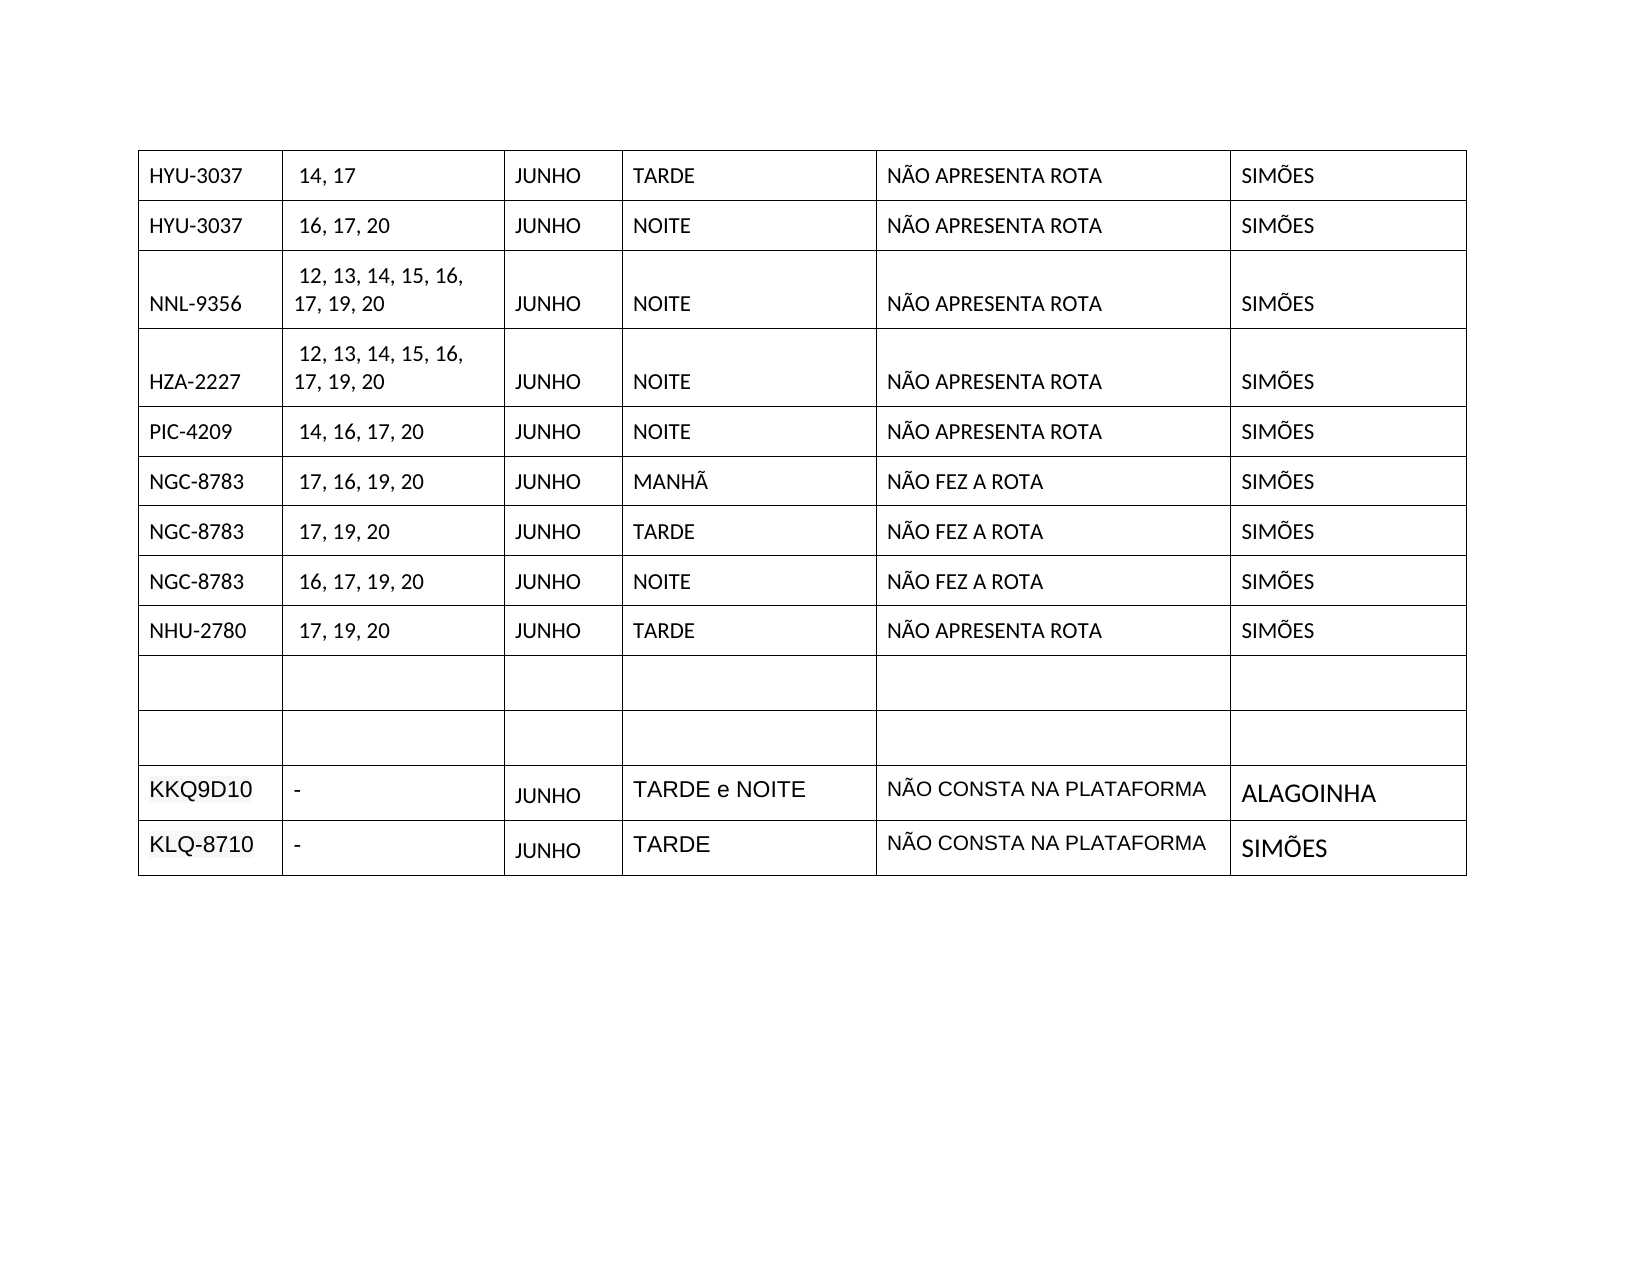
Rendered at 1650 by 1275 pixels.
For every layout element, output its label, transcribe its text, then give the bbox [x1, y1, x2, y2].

table_cell JUNHO [505, 556, 622, 605]
table_cell 17, 19, 20 [283, 606, 504, 655]
table_cell SIMÕES [1231, 606, 1466, 655]
table_cell NGC-8783 [139, 506, 282, 555]
table_cell NGC-8783 [139, 457, 282, 505]
table_cell - [283, 821, 504, 875]
table_cell TARDE [623, 606, 876, 655]
table_cell [877, 711, 1230, 765]
table_cell [1231, 711, 1466, 765]
table_cell TARDE [623, 151, 876, 200]
table_cell SIMÕES [1231, 251, 1466, 328]
table_cell PIC-4209 [139, 407, 282, 456]
table_cell NHU-2780 [139, 606, 282, 655]
table_cell 17, 19, 20 [283, 506, 504, 555]
table_cell SIMÕES [1231, 821, 1466, 875]
table_cell JUNHO [505, 821, 622, 875]
table_cell [283, 711, 504, 765]
table_cell NOITE [623, 329, 876, 406]
table_cell 17, 16, 19, 20 [283, 457, 504, 505]
table_cell JUNHO [505, 329, 622, 406]
table_cell NOITE [623, 251, 876, 328]
table_cell 12, 13, 14, 15, 16, 17, 19, 20 [283, 329, 504, 406]
table_cell NÃO APRESENTA ROTA [877, 329, 1230, 406]
table_cell NÃO APRESENTA ROTA [877, 407, 1230, 456]
table_cell JUNHO [505, 457, 622, 505]
table_cell TARDE e NOITE [623, 766, 876, 820]
table_cell JUNHO [505, 506, 622, 555]
table_cell 14, 17 [283, 151, 504, 200]
table_cell SIMÕES [1231, 506, 1466, 555]
table_cell NÃO FEZ A ROTA [877, 506, 1230, 555]
table_cell JUNHO [505, 201, 622, 250]
table_cell 16, 17, 20 [283, 201, 504, 250]
table_cell NÃO FEZ A ROTA [877, 556, 1230, 605]
table_cell NNL-9356 [139, 251, 282, 328]
table_cell JUNHO [505, 766, 622, 820]
table_cell 12, 13, 14, 15, 16, 17, 19, 20 [283, 251, 504, 328]
table_cell HYU-3037 [139, 151, 282, 200]
table_cell - [283, 766, 504, 820]
table_cell NÃO CONSTA NA PLATAFORMA [877, 821, 1230, 875]
table_cell [283, 656, 504, 710]
table_cell 16, 17, 19, 20 [283, 556, 504, 605]
table_cell TARDE [623, 821, 876, 875]
table_cell JUNHO [505, 151, 622, 200]
table_cell TARDE [623, 506, 876, 555]
table_cell NÃO APRESENTA ROTA [877, 251, 1230, 328]
table_cell [623, 656, 876, 710]
table_cell JUNHO [505, 606, 622, 655]
table_cell NGC-8783 [139, 556, 282, 605]
table_cell SIMÕES [1231, 407, 1466, 456]
table_cell JUNHO [505, 251, 622, 328]
table_cell [623, 711, 876, 765]
table_cell [139, 656, 282, 710]
table_cell SIMÕES [1231, 329, 1466, 406]
table_cell [1231, 656, 1466, 710]
table_cell JUNHO [505, 407, 622, 456]
table_cell SIMÕES [1231, 151, 1466, 200]
table_cell HZA-2227 [139, 329, 282, 406]
table_cell [877, 656, 1230, 710]
table_cell HYU-3037 [139, 201, 282, 250]
table_cell KLQ-8710 [139, 821, 282, 875]
table_cell NOITE [623, 407, 876, 456]
table_cell SIMÕES [1231, 556, 1466, 605]
table_cell KKQ9D10 [139, 766, 282, 820]
table_cell NOITE [623, 556, 876, 605]
table_cell NÃO APRESENTA ROTA [877, 151, 1230, 200]
table_cell SIMÕES [1231, 457, 1466, 505]
table_cell NÃO APRESENTA ROTA [877, 201, 1230, 250]
table_cell 14, 16, 17, 20 [283, 407, 504, 456]
table_cell ALAGOINHA [1231, 766, 1466, 820]
table_cell SIMÕES [1231, 201, 1466, 250]
table_cell NÃO CONSTA NA PLATAFORMA [877, 766, 1230, 820]
table_cell [139, 711, 282, 765]
table_cell [505, 656, 622, 710]
table_cell [505, 711, 622, 765]
table_cell MANHÃ [623, 457, 876, 505]
table_cell NÃO FEZ A ROTA [877, 457, 1230, 505]
table_cell NÃO APRESENTA ROTA [877, 606, 1230, 655]
table_cell NOITE [623, 201, 876, 250]
